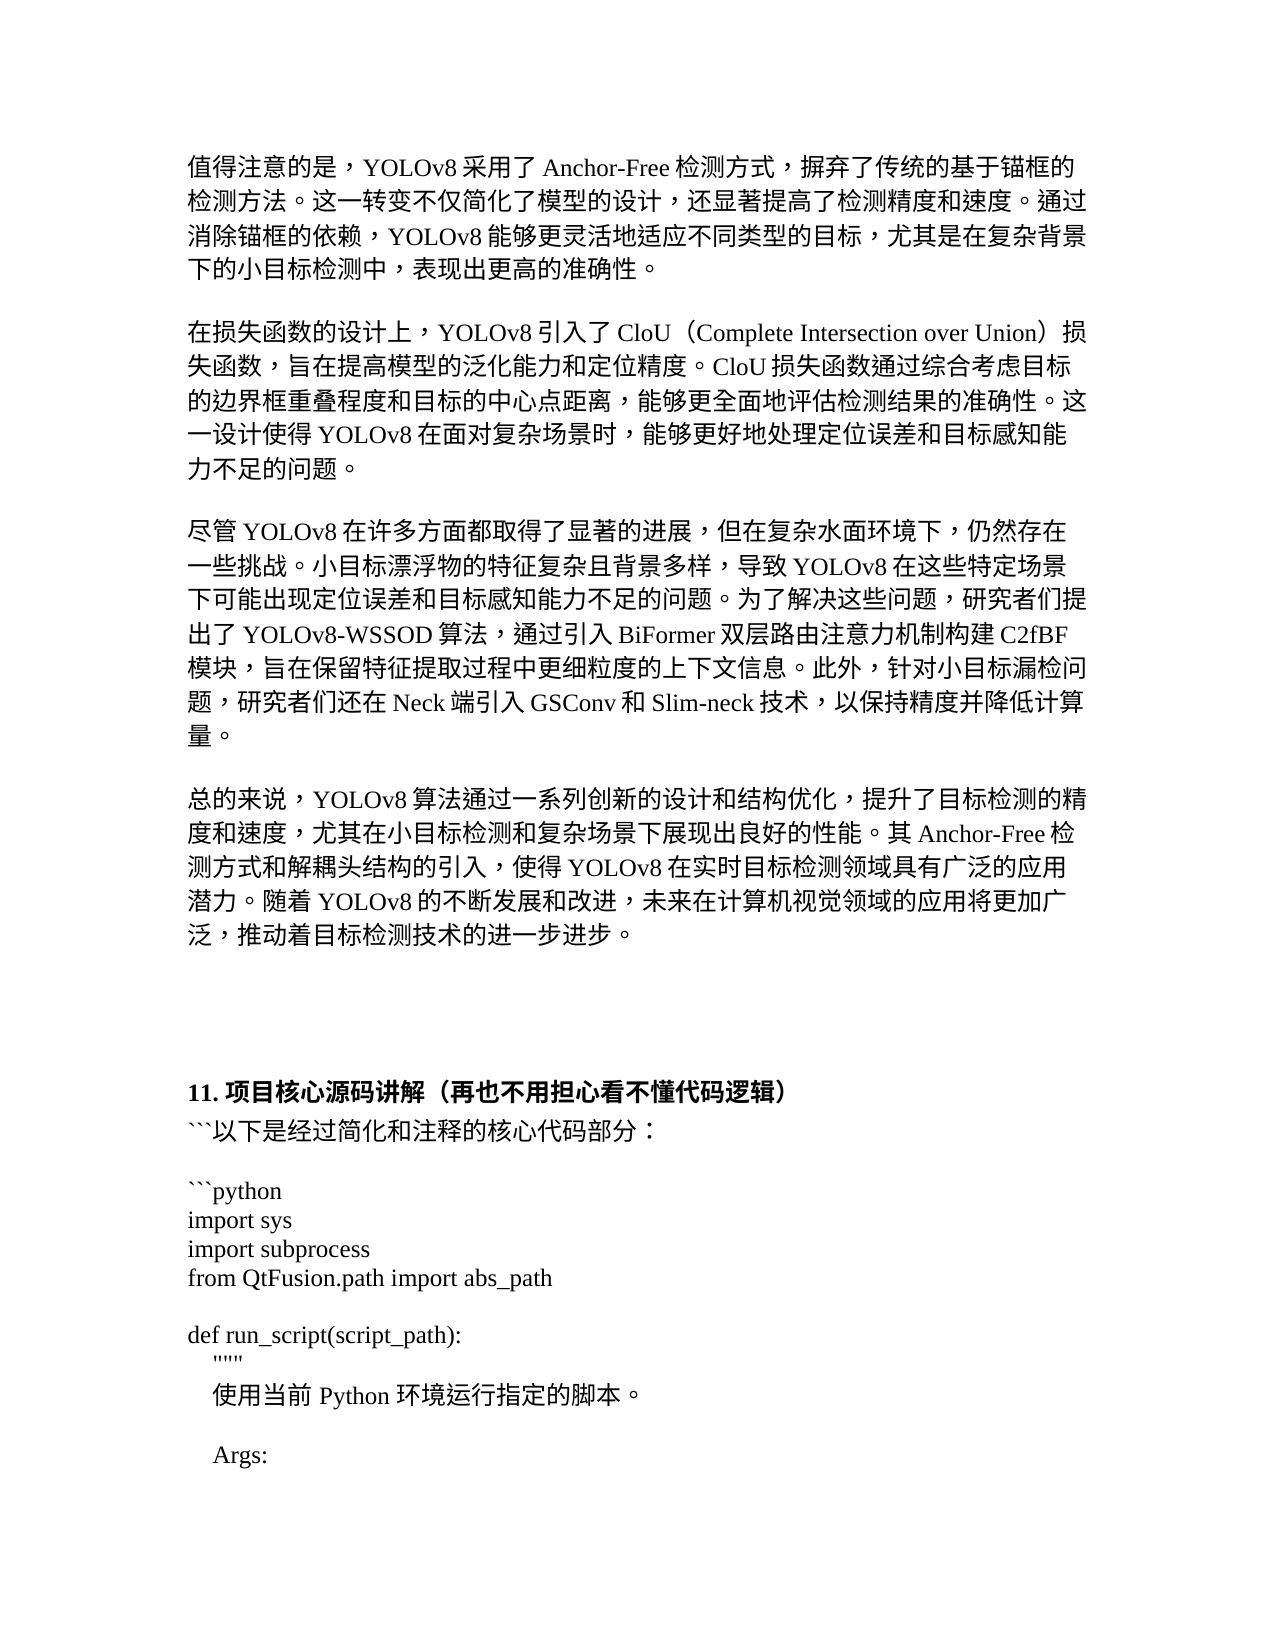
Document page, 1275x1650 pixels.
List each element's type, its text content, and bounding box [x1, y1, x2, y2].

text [187, 1114, 1087, 1469]
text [187, 150, 1087, 952]
subtitle 11. 项目核心源码讲解（再也不用担心看不懂代码逻辑） [187, 1074, 1087, 1108]
